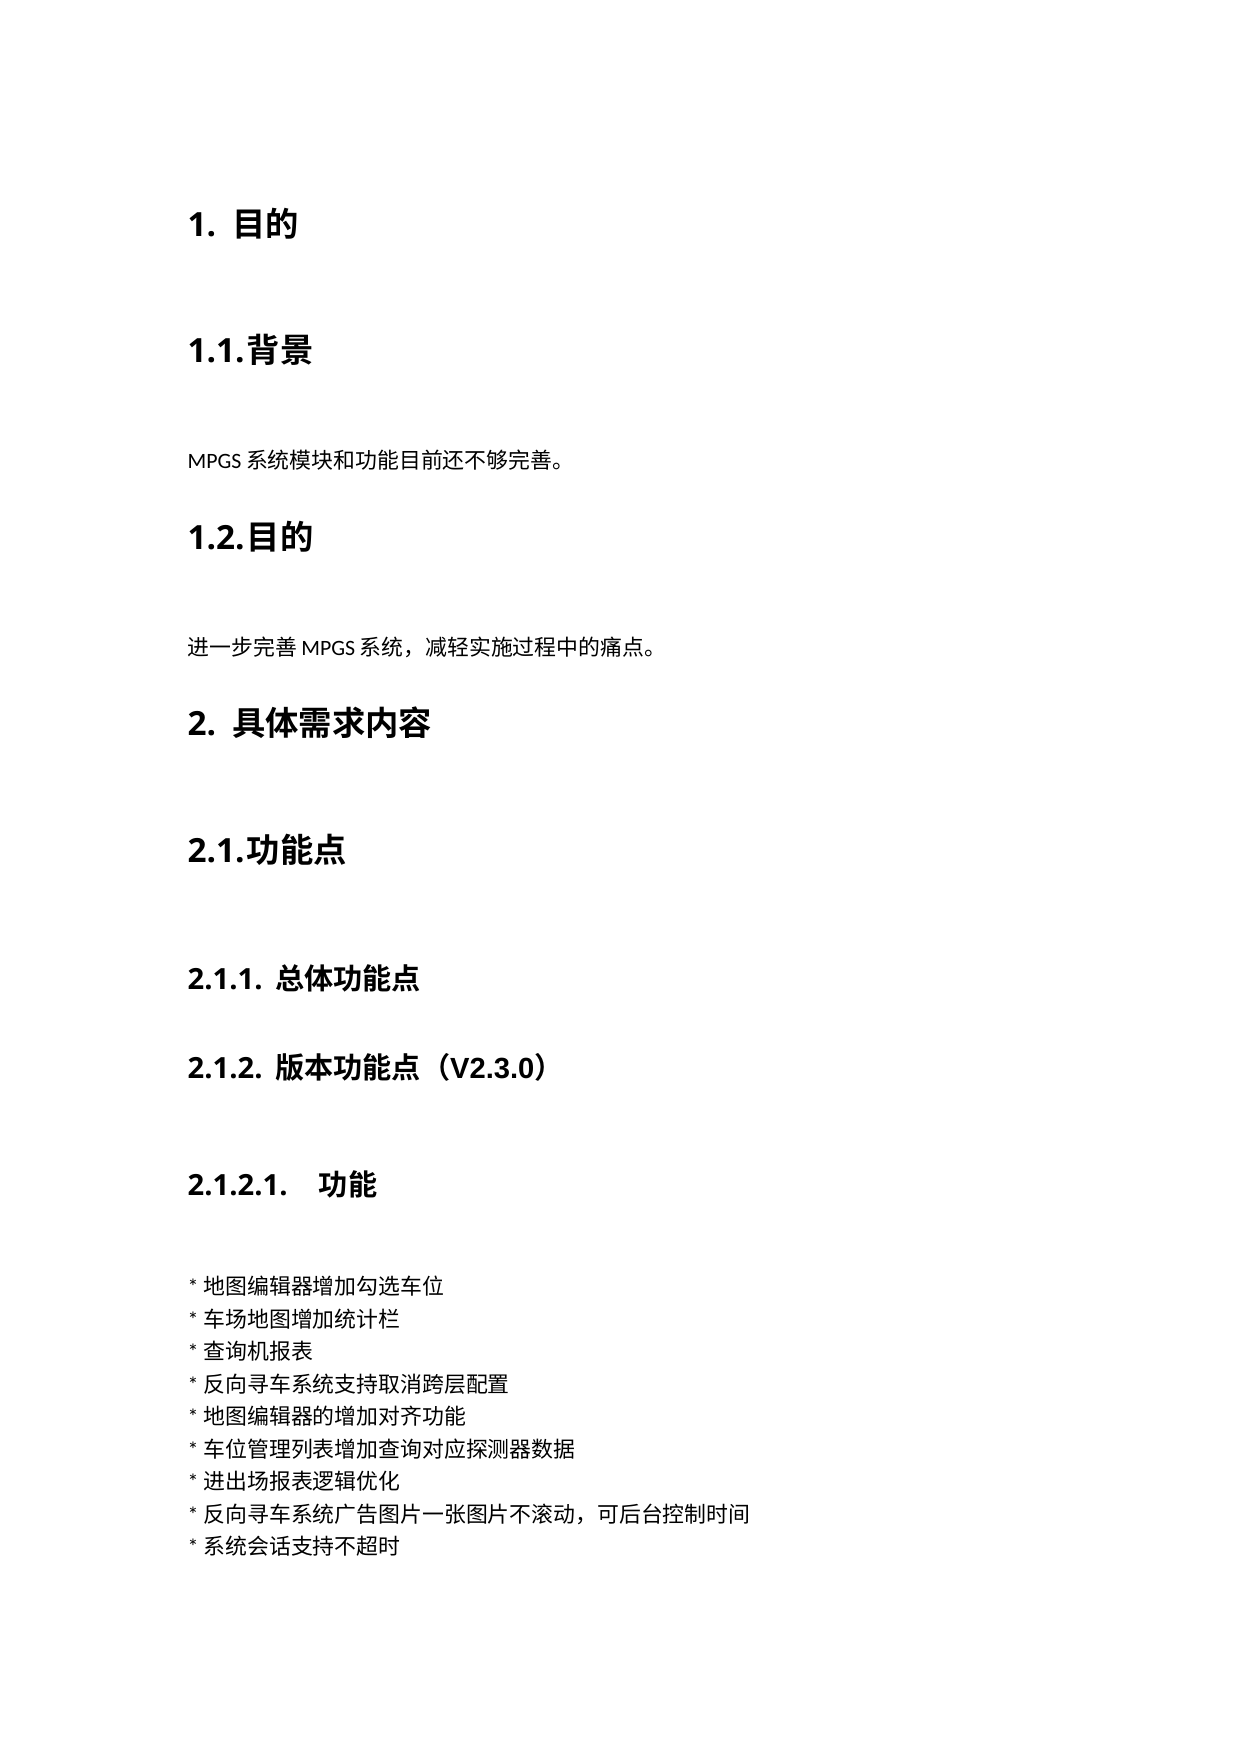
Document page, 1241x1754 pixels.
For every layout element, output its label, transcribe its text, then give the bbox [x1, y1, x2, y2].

text * 车位管理列表增加查询对应探测器数据 [187, 1462, 1053, 1495]
subtitle 功能点 [187, 816, 1053, 881]
subtitle 总体功能点 [187, 945, 1053, 1010]
subtitle 目的 [187, 189, 1053, 254]
subtitle 目的 [187, 502, 1053, 567]
text * 反向寻车系统支持取消跨层配置 [187, 1397, 1053, 1430]
text * 进出场报表逻辑优化 [187, 1495, 1053, 1527]
text * 地图编辑器的增加对齐功能 [187, 1430, 1053, 1462]
subtitle 版本功能点（V2.3.0） [187, 1063, 1053, 1128]
subtitle 功能 [187, 1182, 1053, 1247]
text * 查询机报表 [187, 1365, 1053, 1397]
text MPGS系统模块和功能目前还不够完善。 [187, 443, 1053, 475]
text * 反向寻车系统广告图片一张图片不滚动，可后台控制时间 [187, 1527, 1053, 1560]
text * 车场地图增加统计栏 [187, 1332, 1053, 1365]
subtitle 具体需求内容 [187, 689, 1053, 754]
text 进一步完善MPGS系统，减轻实施过程中的痛点。 [187, 629, 1053, 662]
text * 地图编辑器增加勾选车位 [187, 1300, 1053, 1332]
subtitle 背景 [187, 316, 1053, 381]
